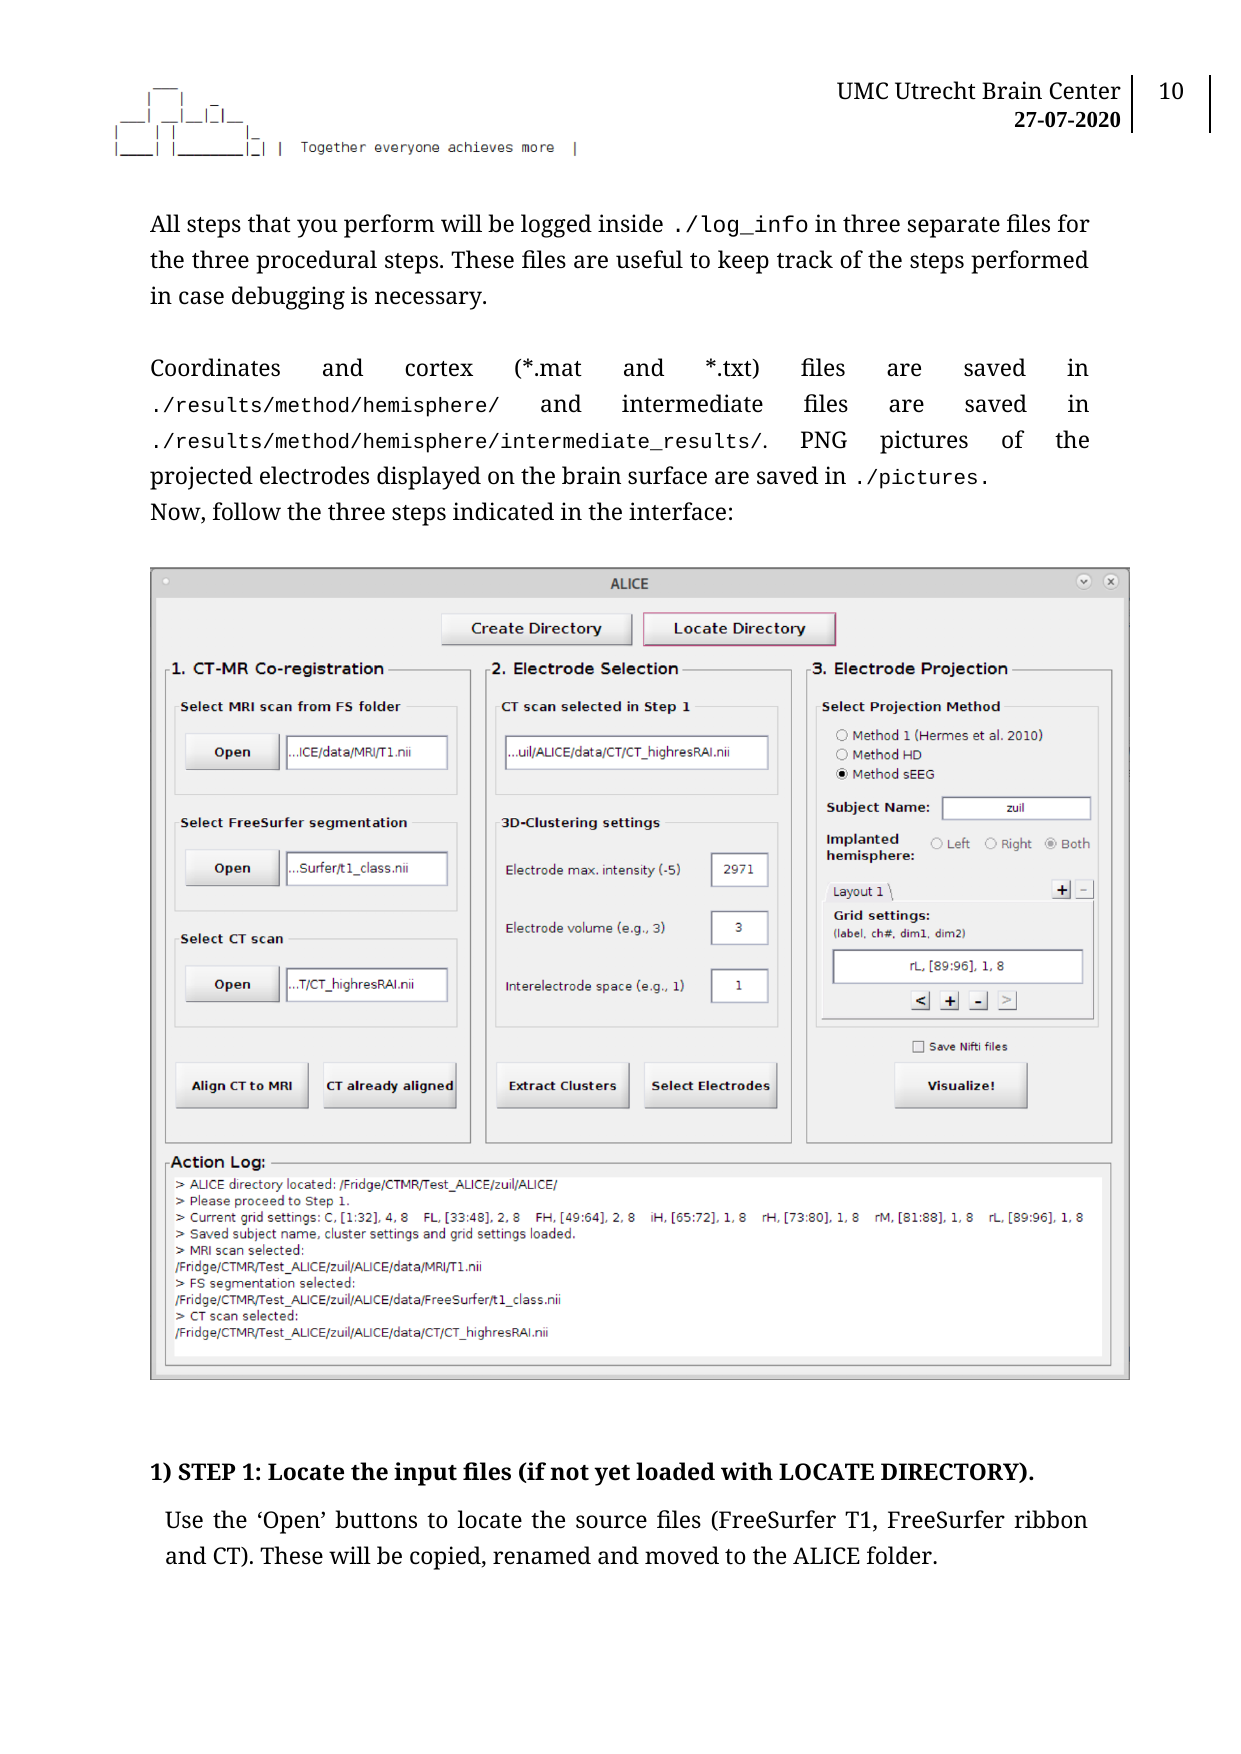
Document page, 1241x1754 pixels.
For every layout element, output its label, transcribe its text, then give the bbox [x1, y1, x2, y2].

text Now, follow the three steps indicated in the interface: [150, 496, 1090, 527]
text 1) STEP 1: Locate the input files (if not yet loaded with LOCATE DIRECTORY). [150, 1456, 1090, 1487]
text Coordinates and cortex (*.mat and *.txt) files are saved in ./results/method/hemisphere/ and intermediate files are saved in ./results/method/hemisphere/intermediate_results/. PNG pictures of the projected electrodes displayed on the brain surface are saved in ./pictures. [150, 352, 1090, 491]
picture [109, 75, 585, 164]
picture [150, 567, 1130, 1380]
text All steps that you perform will be logged inside ./log_info in three separate files for the three procedural steps. These files are useful to keep track of the steps performed in case debugging is necessary. [150, 208, 1090, 312]
text Use the ‘Open’ buttons to locate the source files (FreeSurfer T1, FreeSurfer ribbon and CT). These will be copied, renamed and moved to the ALICE folder. [165, 1504, 1090, 1572]
